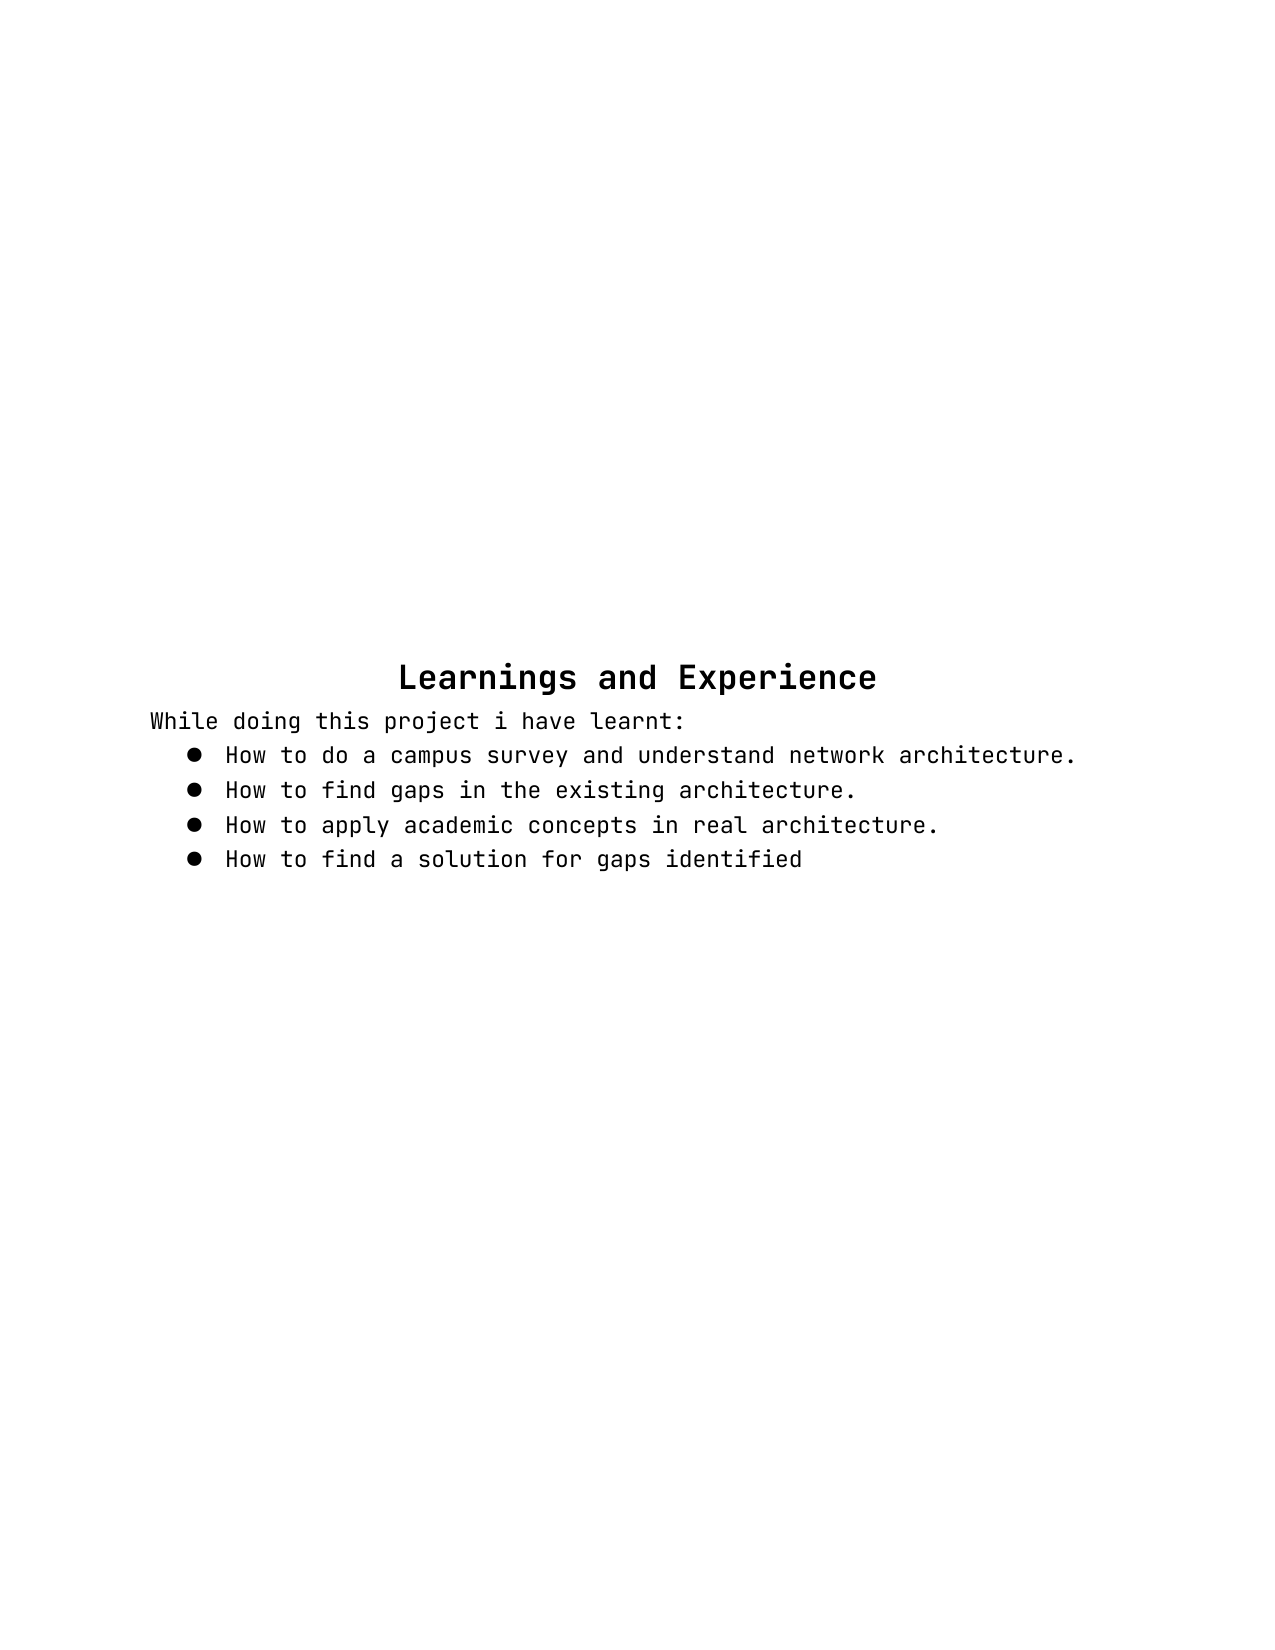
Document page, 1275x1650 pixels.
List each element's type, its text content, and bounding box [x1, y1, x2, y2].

list How to do a campus survey and understand network architecture. [187, 740, 1125, 771]
list How to find a solution for gaps identified [187, 844, 1125, 875]
list How to apply academic concepts in real architecture. [187, 810, 1125, 840]
text Learnings and Experience [150, 655, 1125, 699]
text While doing this project i have learnt: [150, 706, 1125, 736]
list How to find gaps in the existing architecture. [187, 775, 1125, 805]
